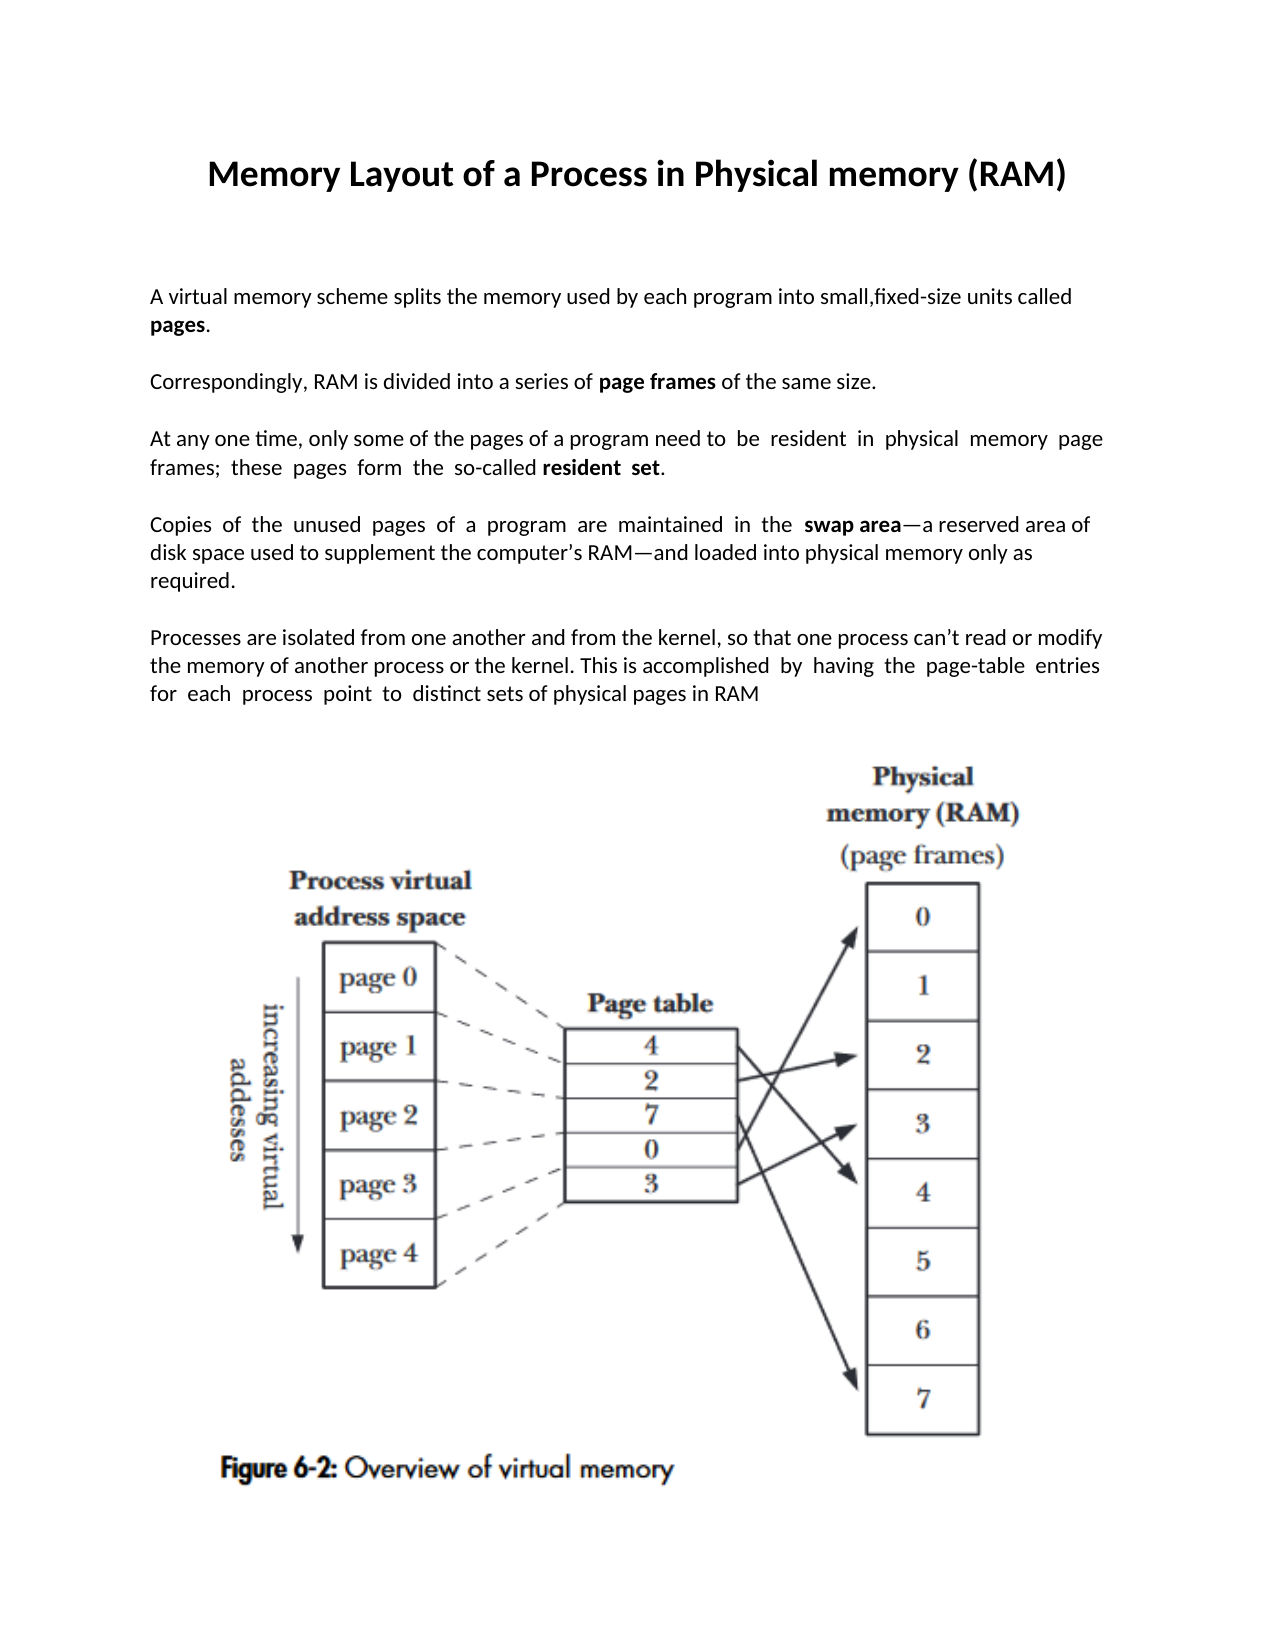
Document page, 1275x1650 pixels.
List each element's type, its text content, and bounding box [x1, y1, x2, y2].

text Processes are isolated from one another and from the kernel, so that one process can’t read or modify the memory of another process or the kernel. This is accomplished by having the page-table entries for each process point to distinct sets of physical pages in RAM [150, 623, 1125, 707]
text Memory Layout of a Process in Physical memory (RAM) [150, 150, 1125, 196]
text Copies of the unused pages of a program are maintained in the swap area—a reserved area of disk space used to supplement the computer’s RAM—and loaded into physical memory only as required. [150, 510, 1125, 594]
text Correspondingly, RAM is divided into a series of page frames of the same size. [150, 367, 1125, 395]
text A virtual memory scheme splits the memory used by each program into small,fixed-size units called pages. [150, 282, 1125, 338]
text At any one time, only some of the pages of a program need to be resident in physical memory page frames; these pages form the so-called resident set. [150, 424, 1125, 481]
picture [207, 736, 1068, 1498]
